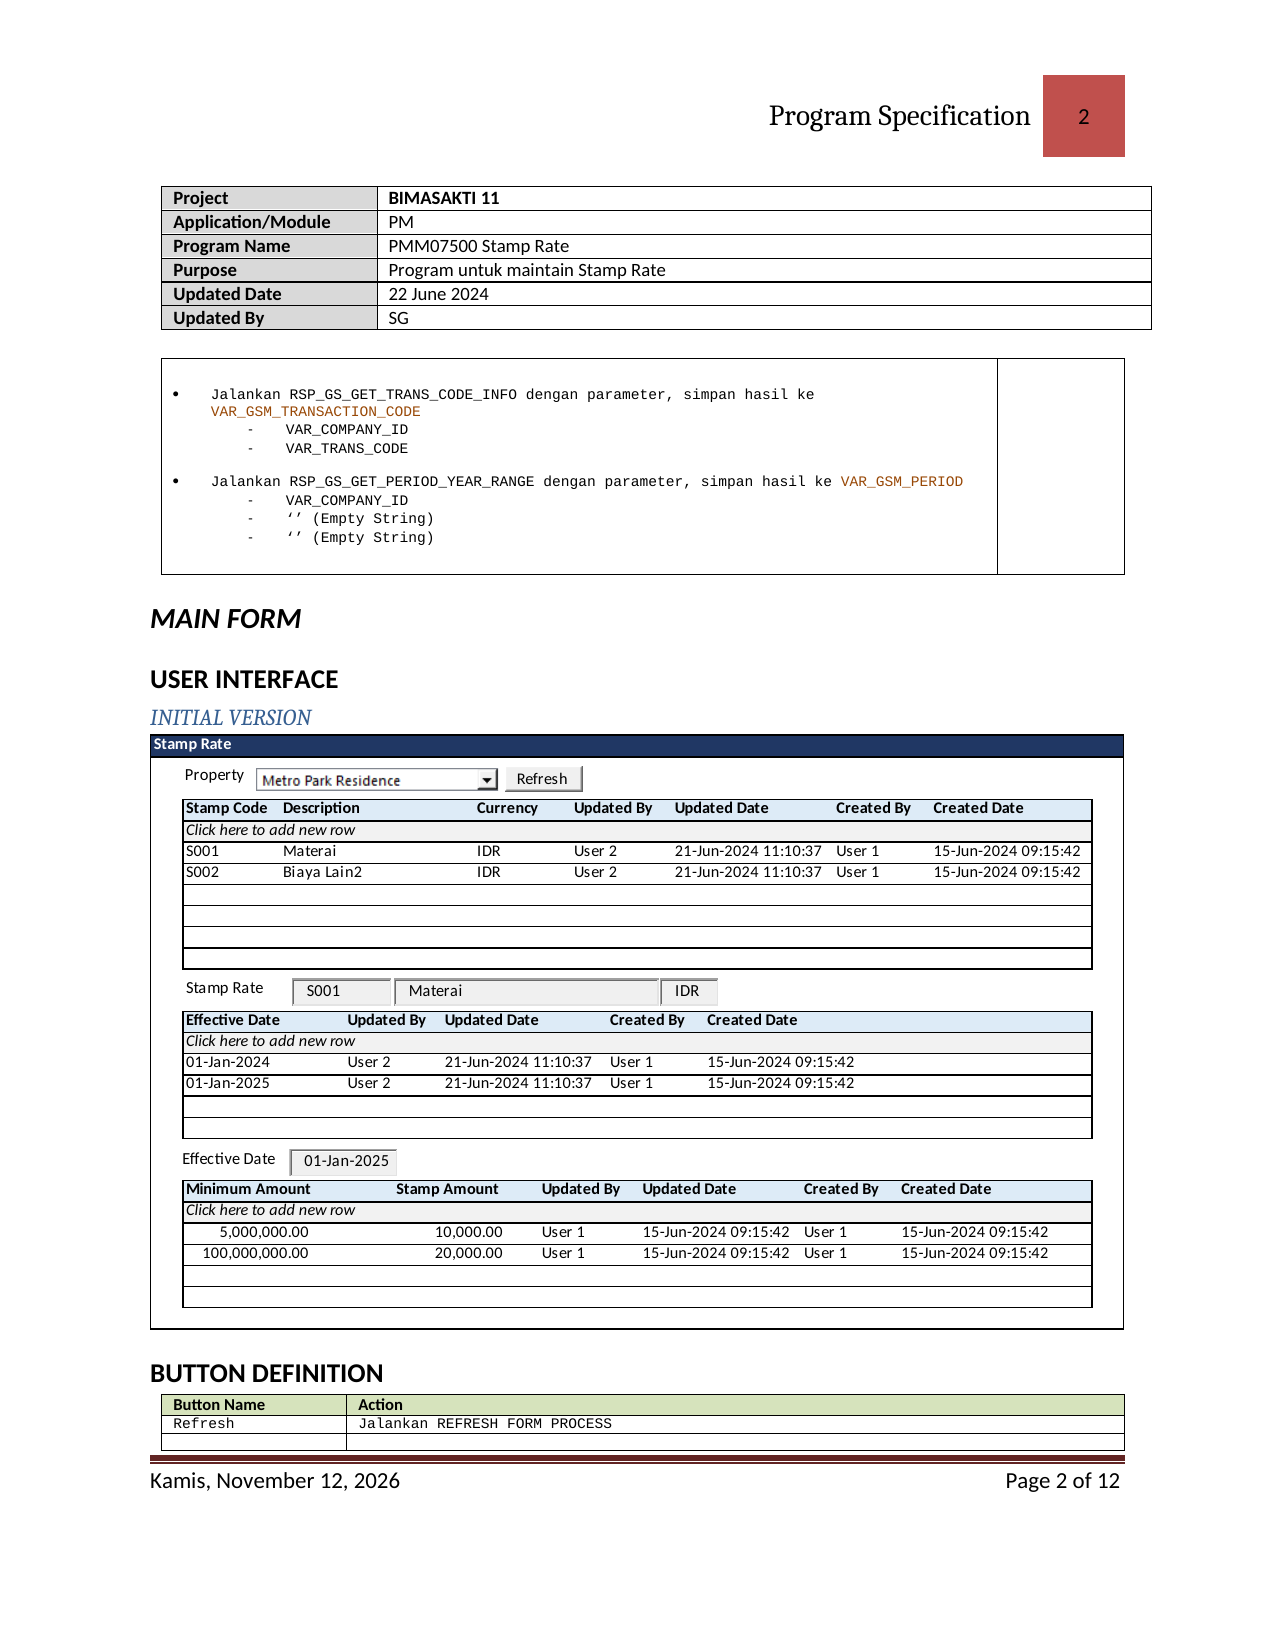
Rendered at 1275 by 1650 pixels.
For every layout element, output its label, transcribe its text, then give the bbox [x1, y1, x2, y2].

table_header Button Name [162, 1395, 346, 1415]
table_header Action [347, 1395, 1124, 1415]
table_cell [162, 359, 997, 574]
table_cell [162, 1434, 346, 1450]
subtitle MAIN FORM [150, 600, 1125, 636]
subtitle BUTTON DEFINITION [150, 1356, 1125, 1389]
table_cell Refresh [162, 1416, 346, 1433]
subtitle INITIAL VERSION [150, 704, 1125, 731]
subtitle USER INTERFACE [150, 662, 1125, 695]
table_cell Jalankan REFRESH FORM PROCESS [347, 1416, 1124, 1433]
table_cell [347, 1434, 1124, 1450]
table_cell [998, 359, 1124, 574]
